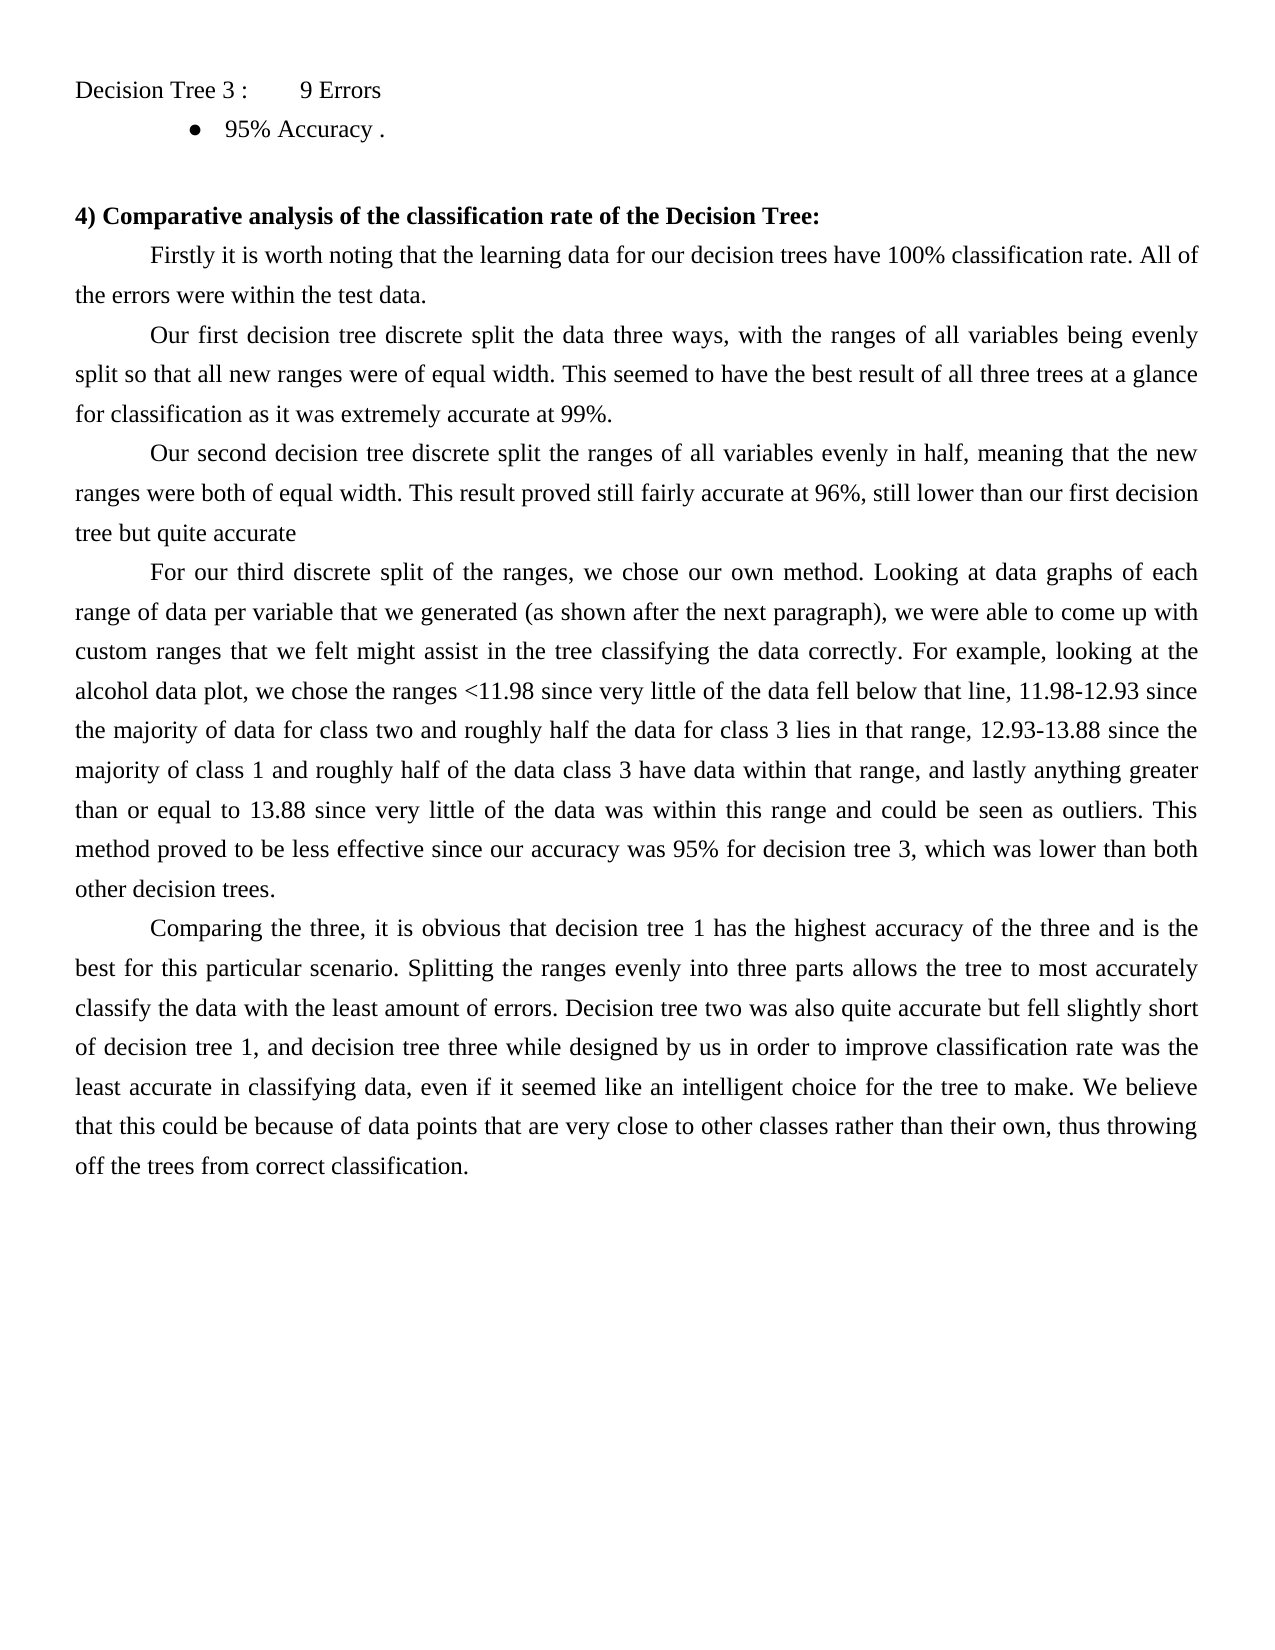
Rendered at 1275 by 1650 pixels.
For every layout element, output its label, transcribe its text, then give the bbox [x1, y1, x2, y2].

text Our second decision tree discrete split the ranges of all variables evenly in half, meaning that the new ranges were both of equal width. This result proved still fairly accurate at 96%, still lower than our first decision tree but quite accurate [75, 438, 1200, 546]
text 4) Comparative analysis of the classification rate of the Decision Tree: [75, 201, 1200, 230]
text For our third discrete split of the ranges, we chose our own method. Looking at data graphs of each range of data per variable that we generated (as shown after the next paragraph), we were able to come up with custom ranges that we felt might assist in the tree classifying the data correctly. For example, looking at the alcohol data plot, we chose the ranges <11.98 since very little of the data fell below that line, 11.98-12.93 since the majority of data for class two and roughly half the data for class 3 lies in that range, 12.93-13.88 since the majority of class 1 and roughly half of the data class 3 have data within that range, and lastly anything greater than or equal to 13.88 since very little of the data was within this range and could be seen as outliers. This method proved to be less effective since our accuracy was 95% for decision tree 3, which was lower than both other decision trees. [75, 557, 1200, 903]
text Decision Tree 3 : 9 Errors [75, 75, 1200, 104]
list 95% Accuracy . [187, 114, 1200, 143]
text Comparing the three, it is obvious that decision tree 1 has the highest accuracy of the three and is the best for this particular scenario. Splitting the ranges evenly into three parts allows the tree to most accurately classify the data with the least amount of errors. Decision tree two was also quite accurate but fell slightly short of decision tree 1, and decision tree three while designed by us in order to improve classification rate was the least accurate in classifying data, even if it seemed like an intelligent choice for the tree to make. We believe that this could be because of data points that are very close to other classes rather than their own, thus throwing off the trees from correct classification. [75, 913, 1200, 1180]
text Firstly it is worth noting that the learning data for our decision trees have 100% classification rate. All of the errors were within the test data. [75, 241, 1200, 309]
text Our first decision tree discrete split the data three ways, with the ranges of all variables being evenly split so that all new ranges were of equal width. This seemed to have the best result of all three trees at a glance for classification as it was extremely accurate at 99%. [75, 320, 1200, 428]
